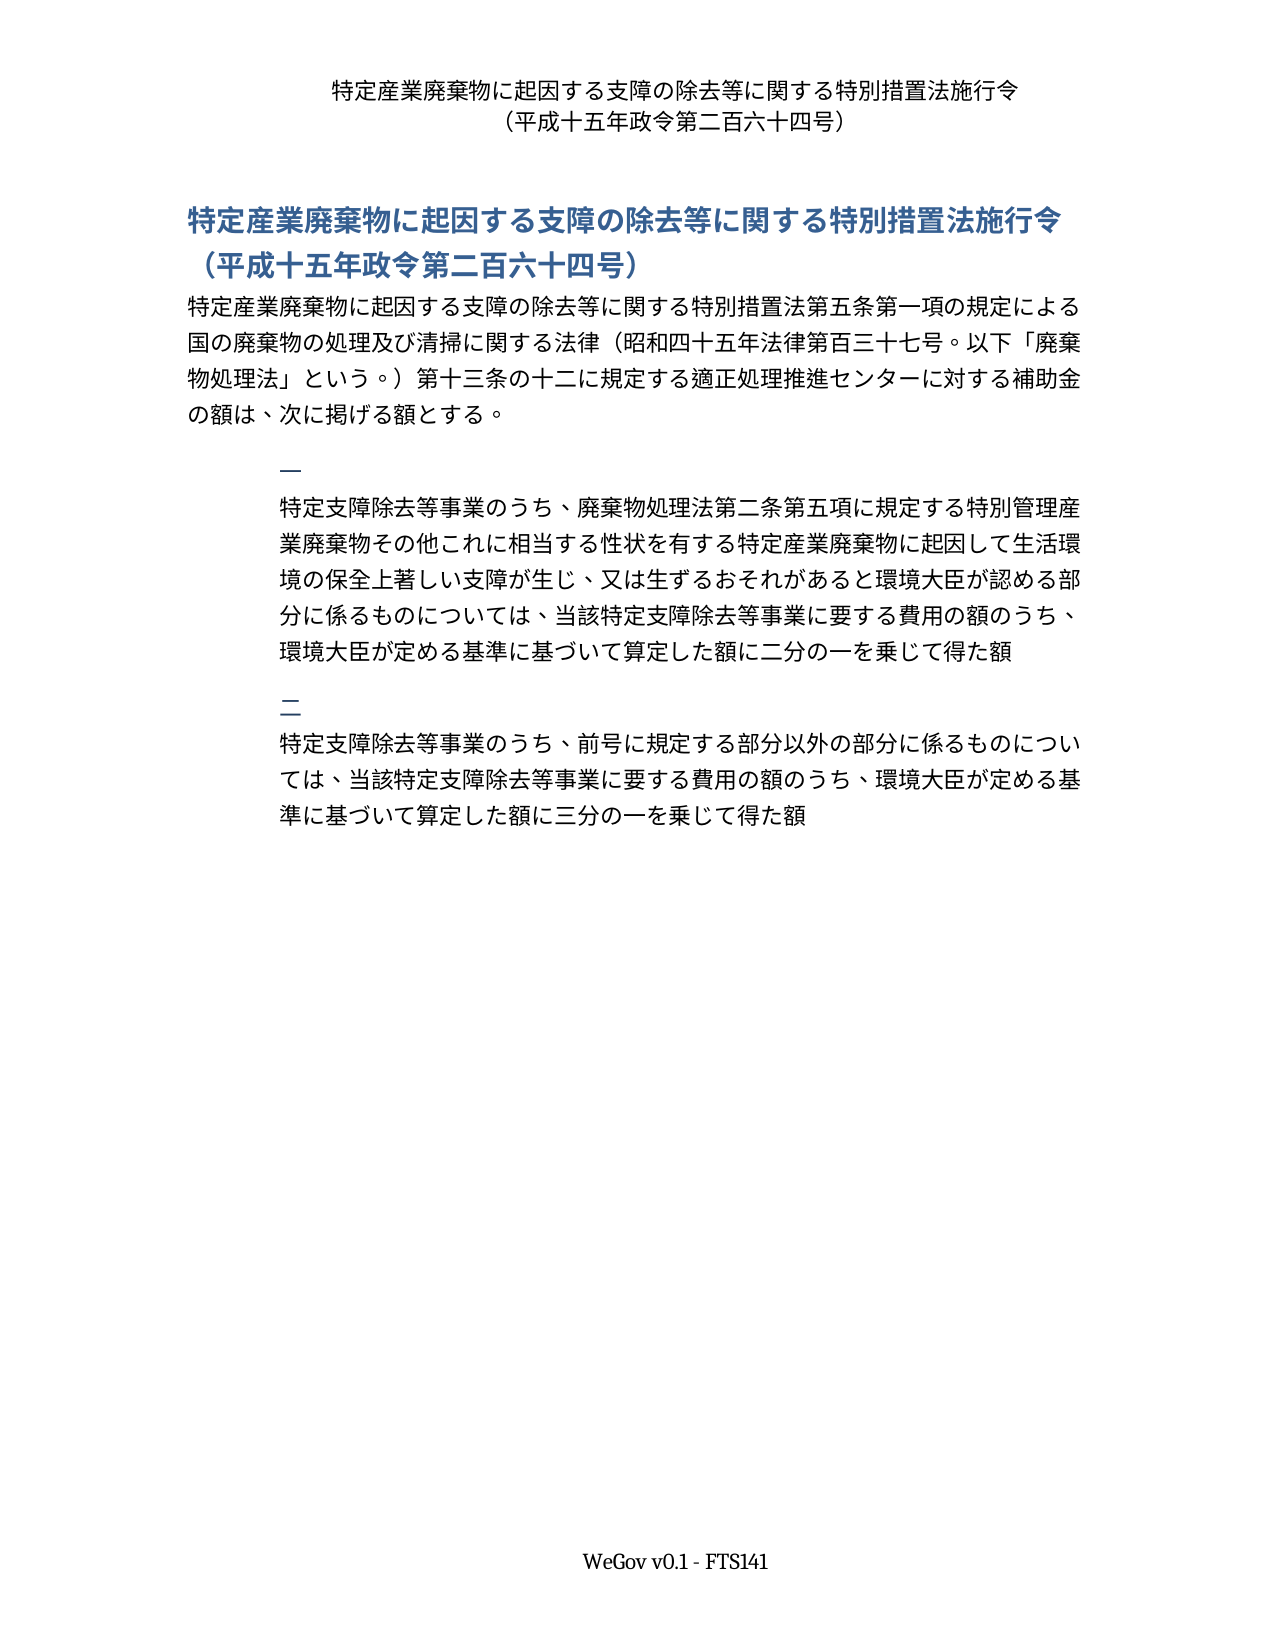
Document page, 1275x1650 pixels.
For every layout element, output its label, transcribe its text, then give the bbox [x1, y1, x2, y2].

subtitle 特定産業廃棄物に起因する支障の除去等に関する特別措置法施行令 （平成十五年政令第二百六十四号） [187, 200, 1087, 285]
text 特定産業廃棄物に起因する支障の除去等に関する特別措置法第五条第一項の規定による国の廃棄物の処理及び清掃に関する法律（昭和四十五年法律第百三十七号。以下「廃棄物処理法」という。）第十三条の十二に規定する適正処理推進センターに対する補助金の額は、次に掲げる額とする。 [187, 291, 1087, 430]
subtitle 二 [279, 692, 1087, 723]
text 特定支障除去等事業のうち、廃棄物処理法第二条第五項に規定する特別管理産業廃棄物その他これに相当する性状を有する特定産業廃棄物に起因して生活環境の保全上著しい支障が生じ、又は生ずるおそれがあると環境大臣が認める部分に係るものについては、当該特定支障除去等事業に要する費用の額のうち、環境大臣が定める基準に基づいて算定した額に二分の一を乗じて得た額 [279, 492, 1087, 667]
text 特定支障除去等事業のうち、前号に規定する部分以外の部分に係るものについては、当該特定支障除去等事業に要する費用の額のうち、環境大臣が定める基準に基づいて算定した額に三分の一を乗じて得た額 [279, 728, 1087, 831]
subtitle 一 [279, 456, 1087, 487]
